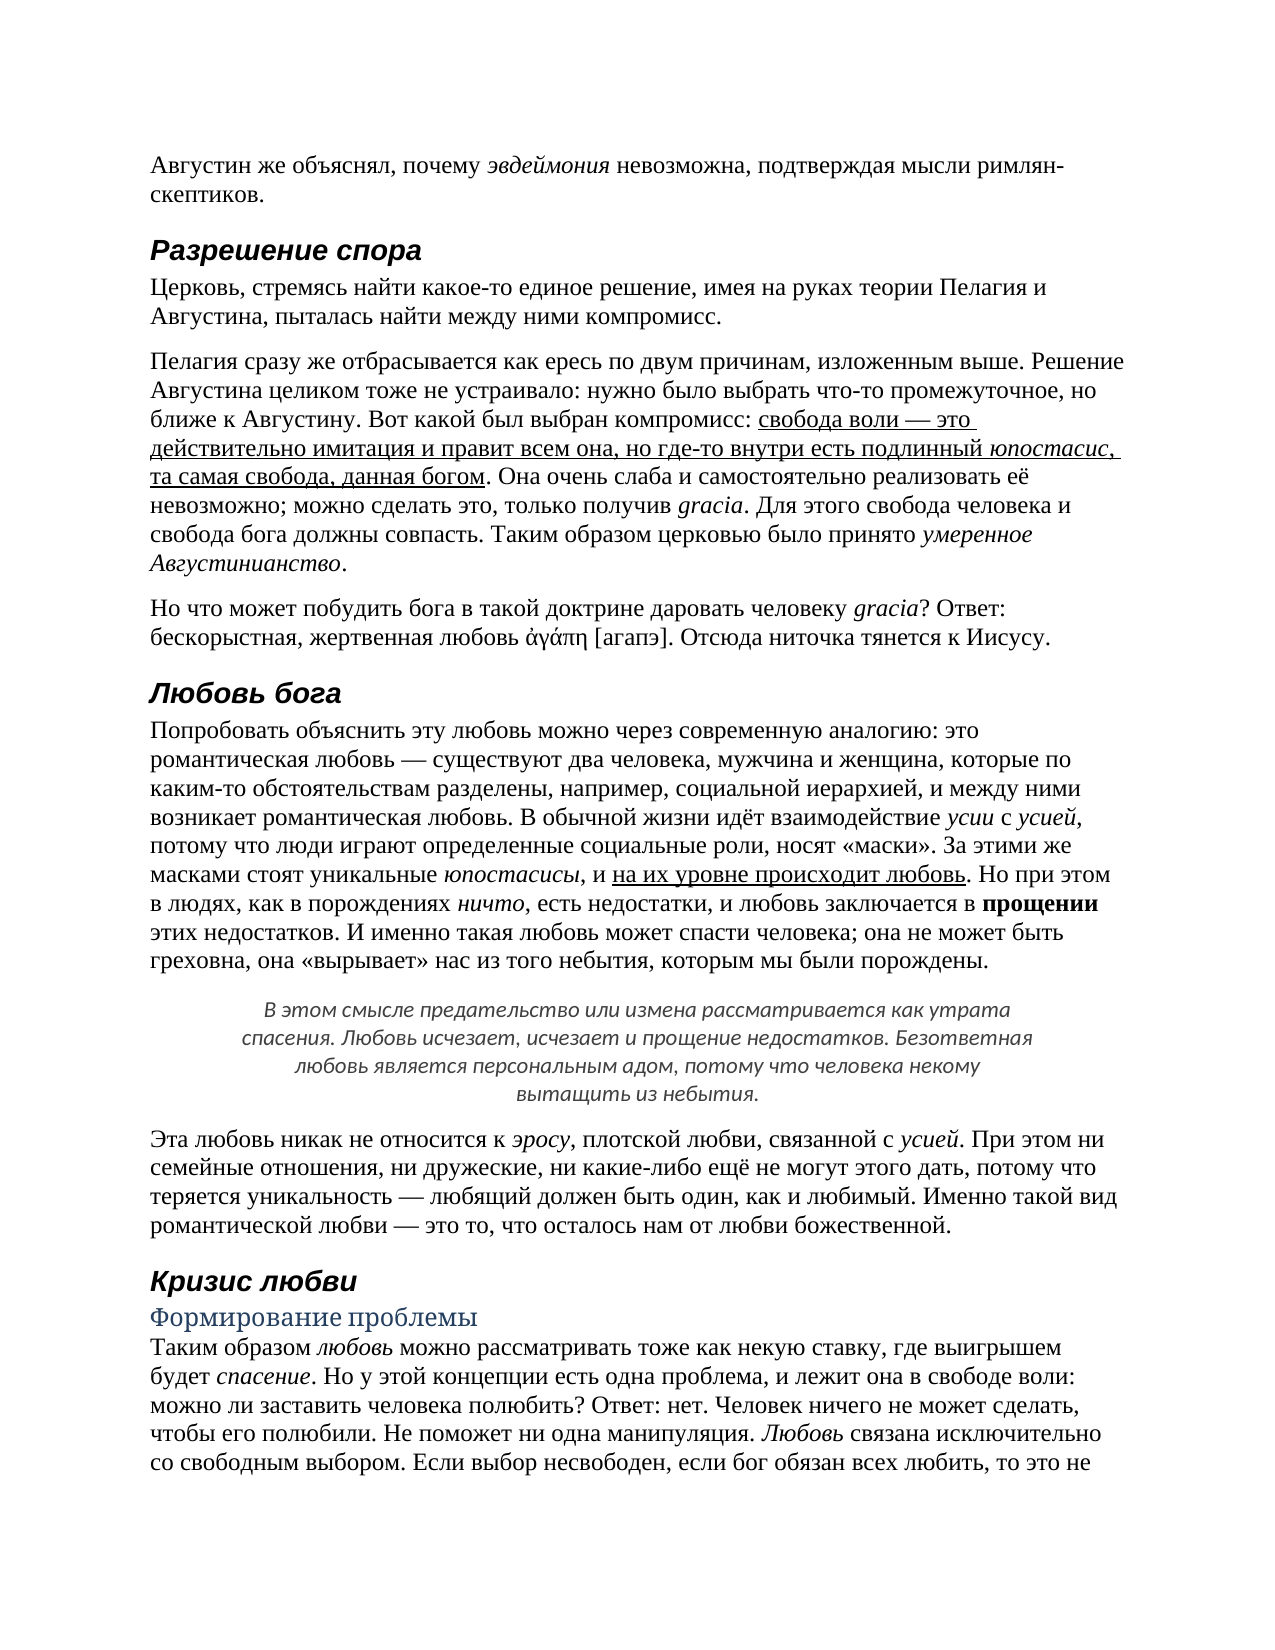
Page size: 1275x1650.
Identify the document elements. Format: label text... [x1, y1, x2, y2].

text Церковь, стремясь найти какое-то единое решение, имея на руках теории Пелагия и Августина, пыталась найти между ними компромисс. [150, 272, 1125, 330]
subtitle Формирование проблемы [150, 1303, 1125, 1332]
subtitle Любовь бога [150, 676, 1125, 709]
subtitle Разрешение спора [150, 232, 1125, 266]
subtitle Кризис любви [150, 1264, 1125, 1297]
text В этом смысле предательство или измена рассматривается как утрата спасения. Любовь исчезает, исчезает и прощение недостатков. Безответная любовь является персональным адом, потому что человека некому вытащить из небытия. [240, 995, 1035, 1107]
text Августин же объяснял, почему эвдеймония невозможна, подтверждая мысли римлян-скептиков. [150, 150, 1125, 207]
text Попробовать объяснить эту любовь можно через современную аналогию: это романтическая любовь — существуют два человека, мужчина и женщина, которые по каким-то обстоятельствам разделены, например, социальной иерархией, и между ними возникает романтическая любовь. В обычной жизни идёт взаимодействие усии с усией, потому что люди играют определенные социальные роли, носят «маски». За этими же масками стоят уникальные юпостасисы, и на их уровне происходит любовь. Но при этом в людях, как в порождениях ничто, есть недостатки, и любовь заключается в прощении этих недостатков. И именно такая любовь может спасти человека; она не может быть греховна, она «вырывает» нас из того небытия, которым мы были порождены. [150, 715, 1125, 974]
text Эта любовь никак не относится к эросу, плотской любви, связанной с усией. При этом ни семейные отношения, ни дружеские, ни какие-либо ещё не могут этого дать, потому что теряется уникальность — любящий должен быть один, как и любимый. Именно такой вид романтической любви — это то, что осталось нам от любви божественной. [150, 1124, 1125, 1239]
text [150, 1332, 1125, 1476]
text Пелагия сразу же отбрасывается как ересь по двум причинам, изложенным выше. Решение Августина целиком тоже не устраивало: нужно было выбрать что-то промежуточное, но ближе к Августину. Вот какой был выбран компромисс: свобода воли — это действительно имитация и правит всем она, но где-то внутри есть подлинный юпостасис, та самая свобода, данная богом. Она очень слаба и самостоятельно реализовать её невозможно; можно сделать это, только получив gracia. Для этого свобода человека и свобода бога должны совпасть. Таким образом церковью было принято умеренное Августинианство. [150, 346, 1125, 576]
text Но что может побудить бога в такой доктрине даровать человеку gracia? Ответ: бескорыстная, жертвенная любовь ἀγάπη [агапэ]. Отсюда ниточка тянется к Иисусу. [150, 593, 1125, 651]
